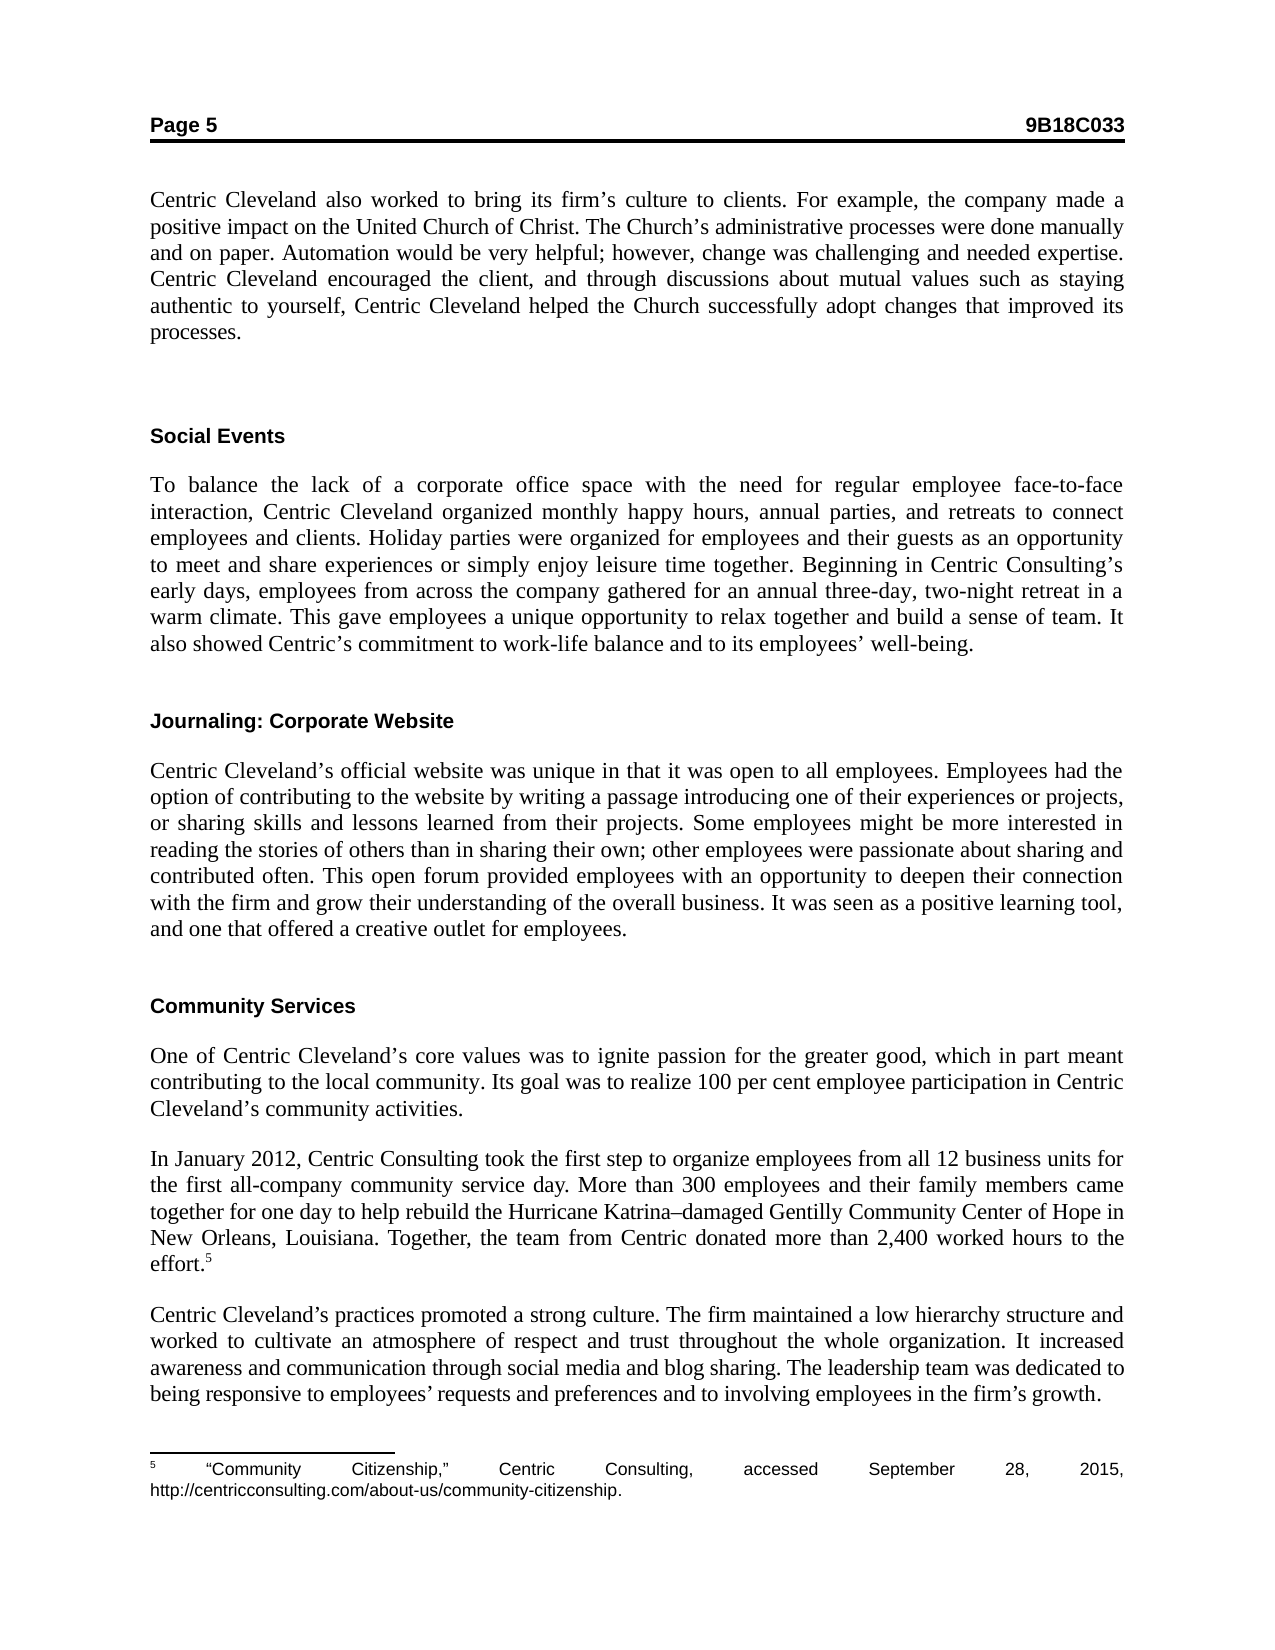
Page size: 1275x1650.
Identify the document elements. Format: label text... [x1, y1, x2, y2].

text Journaling: Corporate Website [150, 709, 1125, 733]
text In January 2012, Centric Consulting took the first step to organize employees from all 12 business units for the first all-company community service day. More than 300 employees and their family members came together for one day to help rebuild the Hurricane Katrina–damaged Gentilly Community Center of Hope in New Orleans, Louisiana. Together, the team from Centric donated more than 2,400 worked hours to the effort. [150, 1145, 1125, 1277]
text Centric Cleveland’s official website was unique in that it was open to all employees. Employees had the option of contributing to the website by writing a passage introducing one of their experiences or projects, or sharing skills and lessons learned from their projects. Some employees might be more interested in reading the stories of others than in sharing their own; other employees were passionate about sharing and contributed often. This open forum provided employees with an opportunity to deepen their connection with the firm and grow their understanding of the overall business. It was seen as a positive learning tool, and one that offered a creative outlet for employees. [150, 757, 1125, 941]
text Centric Cleveland also worked to bring its firm’s culture to clients. For example, the company made a positive impact on the United Church of Christ. The Church’s administrative processes were done manually and on paper. Automation would be very helpful; however, change was challenging and needed expertise. Centric Cleveland encouraged the client, and through discussions about mutual values such as staying authentic to yourself, Centric Cleveland helped the Church successfully adopt changes that improved its processes. [150, 186, 1125, 344]
text Community Services [150, 994, 1125, 1018]
text Centric Cleveland’s practices promoted a strong culture. The firm maintained a low hierarchy structure and worked to cultivate an atmosphere of respect and trust throughout the whole organization. It increased awareness and communication through social media and blog sharing. The leadership team was dedicated to being responsive to employees’ requests and preferences and to involving employees in the firm’s growth. [150, 1301, 1125, 1406]
text To balance the lack of a corporate office space with the need for regular employee face-to-face interaction, Centric Cleveland organized monthly happy hours, annual parties, and retreats to connect employees and clients. Holiday parties were organized for employees and their guests as an opportunity to meet and share experiences or simply enjoy leisure time together. Beginning in Centric Consulting’s early days, employees from across the company gathered for an annual three-day, two-night retreat in a warm climate. This gave employees a unique opportunity to relax together and build a sense of team. It also showed Centric’s commitment to work-life balance and to its employees’ well-being. [150, 472, 1125, 656]
text One of Centric Cleveland’s core values was to ignite passion for the greater good, which in part meant contributing to the local community. Its goal was to realize 100 per cent employee participation in Centric Cleveland’s community activities. [150, 1042, 1125, 1121]
text Social Events [150, 423, 1125, 447]
